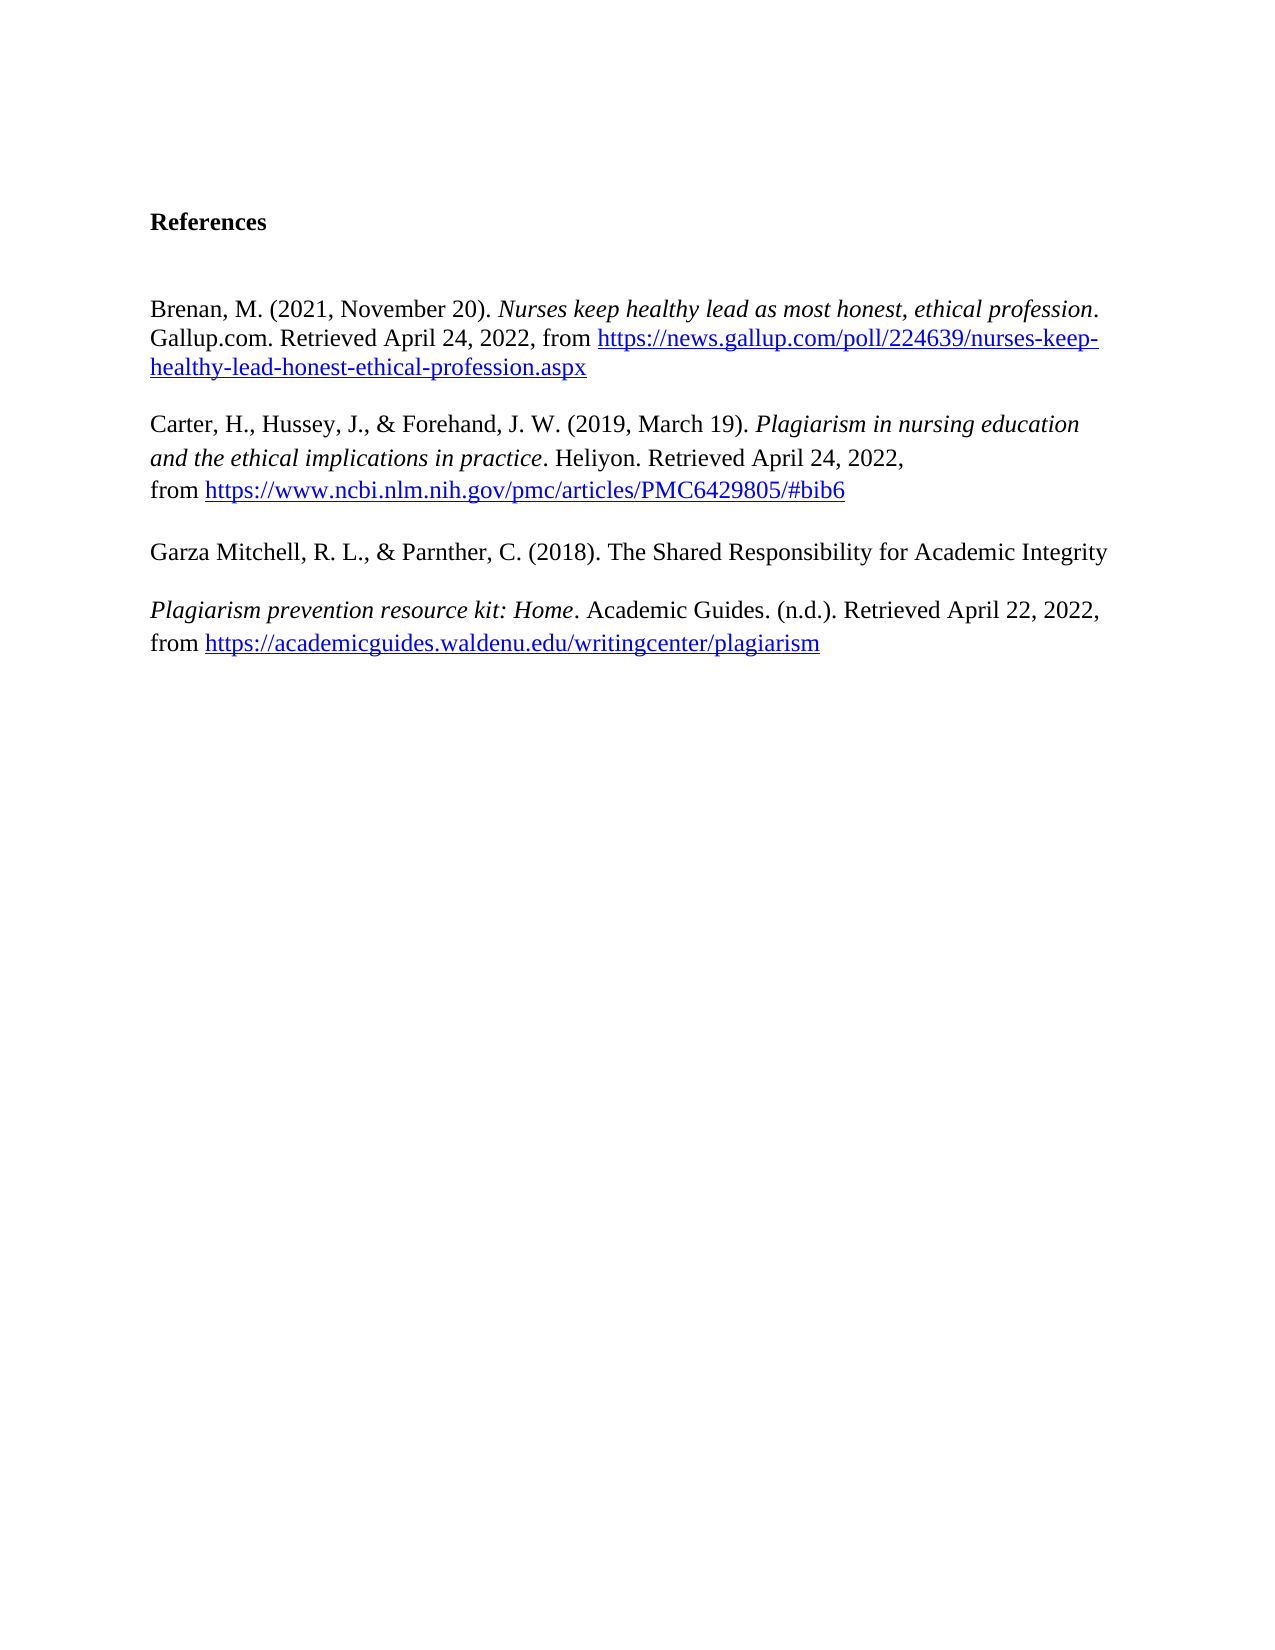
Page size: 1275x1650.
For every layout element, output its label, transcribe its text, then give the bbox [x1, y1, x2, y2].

list References [150, 207, 1125, 236]
list Plagiarism prevention resource kit: Home. Academic Guides. (n.d.). Retrieved April 22, 2022, from https://academicguides.waldenu.edu/writingcenter/plagiarism [150, 595, 1125, 657]
text Carter, H., Hussey, J., & Forehand, J. W. (2019, March 19). Plagiarism in nursing education and the ethical implications in practice. Heliyon. Retrieved April 24, 2022, from https://www.ncbi.nlm.nih.gov/pmc/articles/PMC6429805/#bib6 [150, 409, 1125, 504]
text Brenan, M. (2021, November 20). Nurses keep healthy lead as most honest, ethical profession. Gallup.com. Retrieved April 24, 2022, from https://news.gallup.com/poll/224639/nurses-keep-healthy-lead-honest-ethical-profession.aspx [150, 294, 1125, 380]
list Garza Mitchell, R. L., & Parnther, C. (2018). The Shared Responsibility for Academic Integrity [150, 537, 1125, 566]
